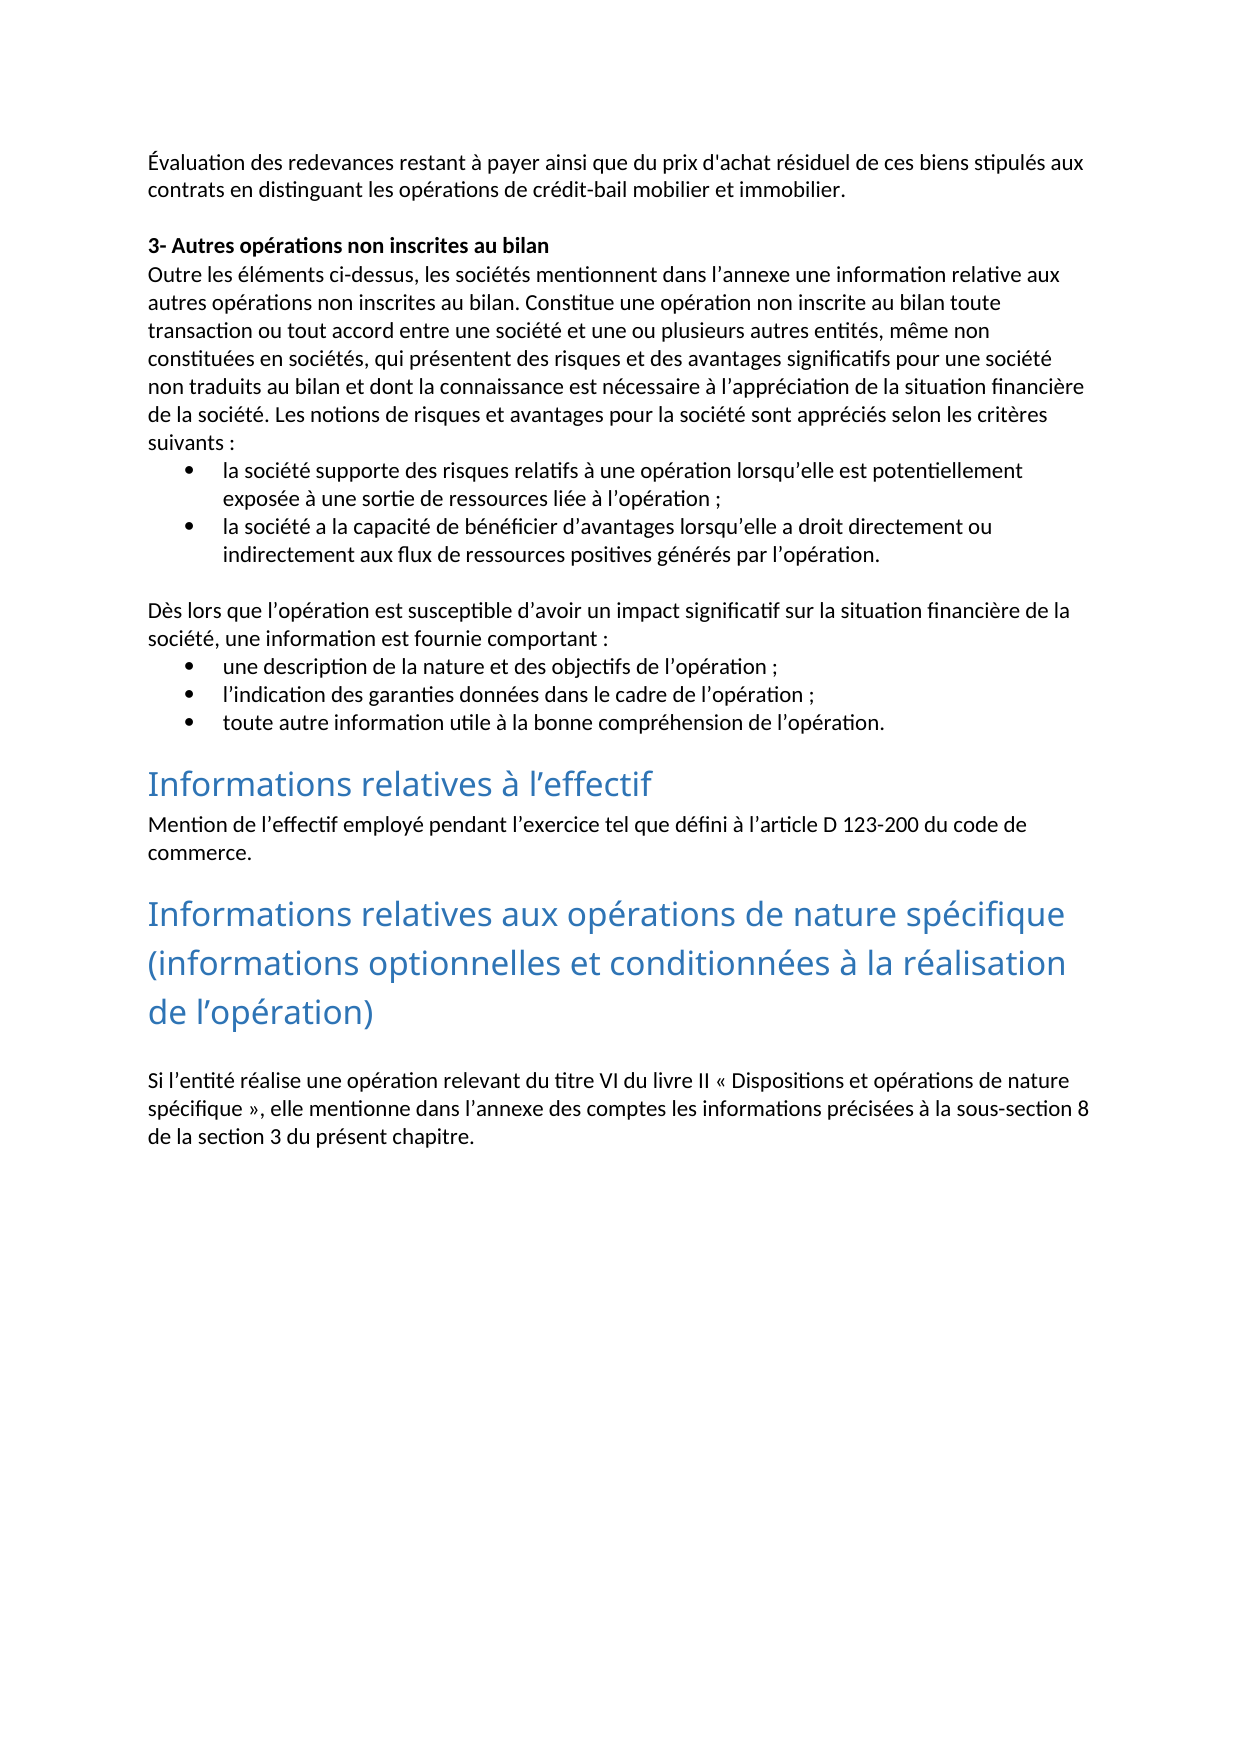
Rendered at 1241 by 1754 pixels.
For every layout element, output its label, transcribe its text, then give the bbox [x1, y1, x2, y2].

text Mention de l’effectif employé pendant l’exercice tel que défini à l’article D 123-200 du code de commerce. [148, 810, 1093, 866]
list toute autre information utile à la bonne compréhension de l’opération. [185, 708, 1093, 736]
subtitle Informations relatives aux opérations de nature spécifique (informations optionnelles et conditionnées à la réalisation de l’opération) [148, 891, 1093, 1034]
text 3- Autres opérations non inscrites au bilan [148, 232, 1093, 260]
list une description de la nature et des objectifs de l’opération ; [185, 652, 1093, 680]
text Si l’entité réalise une opération relevant du titre VI du livre II « Dispositions et opérations de nature spécifique », elle mentionne dans l’annexe des comptes les informations précisées à la sous-section 8 de la section 3 du présent chapitre. [148, 1066, 1093, 1150]
list la société a la capacité de bénéficier d’avantages lorsqu’elle a droit directement ou indirectement aux flux de ressources positives générés par l’opération. [185, 512, 1093, 568]
list l’indication des garanties données dans le cadre de l’opération ; [185, 680, 1093, 708]
text Dès lors que l’opération est susceptible d’avoir un impact significatif sur la situation financière de la société, une information est fournie comportant : [148, 596, 1093, 652]
list la société supporte des risques relatifs à une opération lorsqu’elle est potentiellement exposée à une sortie de ressources liée à l’opération ; [185, 456, 1093, 512]
text Outre les éléments ci-dessus, les sociétés mentionnent dans l’annexe une information relative aux autres opérations non inscrites au bilan. Constitue une opération non inscrite au bilan toute transaction ou tout accord entre une société et une ou plusieurs autres entités, même non constituées en sociétés, qui présentent des risques et des avantages significatifs pour une société non traduits au bilan et dont la connaissance est nécessaire à l’appréciation de la situation financière de la société. Les notions de risques et avantages pour la société sont appréciés selon les critères suivants : [148, 260, 1093, 456]
subtitle Informations relatives à l’effectif [148, 761, 1093, 806]
text Évaluation des redevances restant à payer ainsi que du prix d'achat résiduel de ces biens stipulés aux contrats en distinguant les opérations de crédit-bail mobilier et immobilier. [148, 148, 1093, 204]
